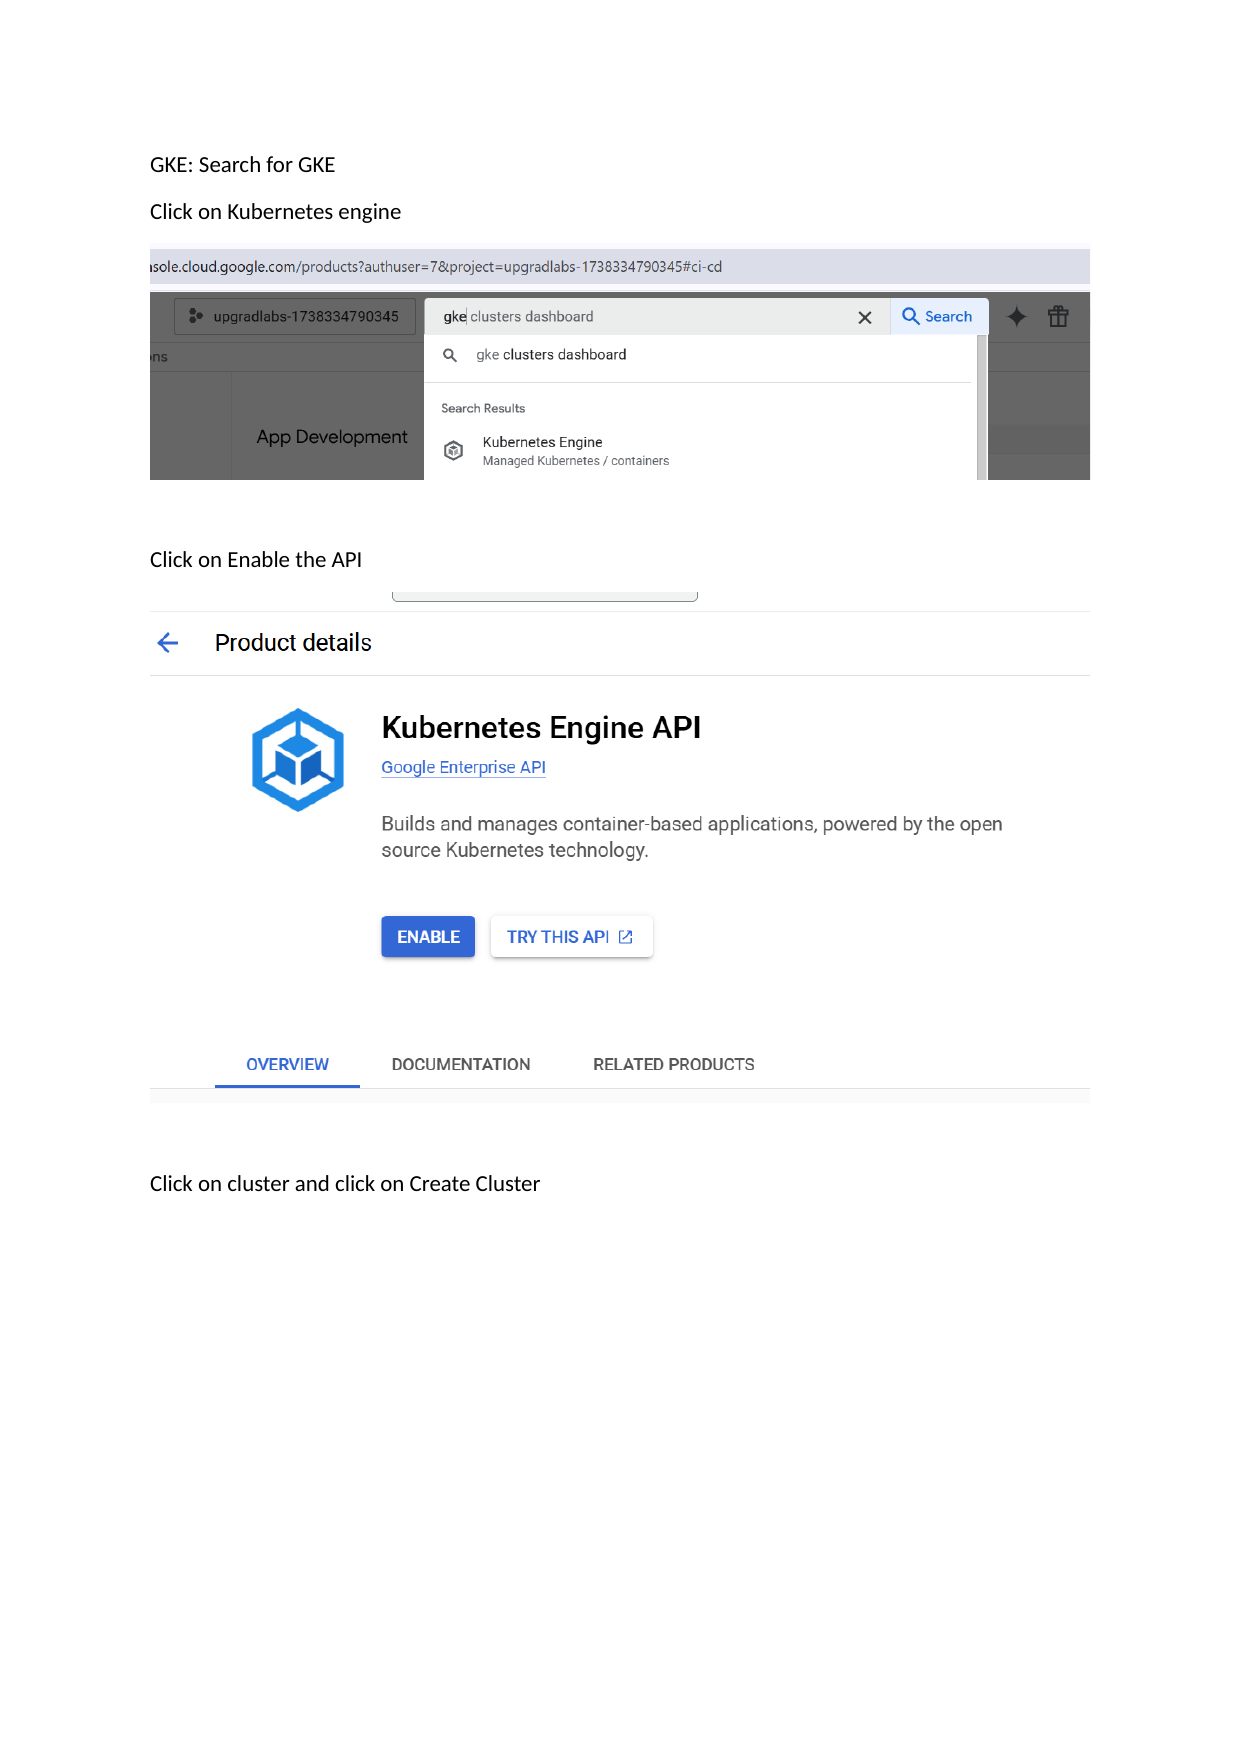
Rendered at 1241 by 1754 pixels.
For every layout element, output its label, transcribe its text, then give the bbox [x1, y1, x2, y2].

text Click on cluster and click on Create Cluster [150, 1169, 1090, 1197]
picture [150, 243, 1091, 480]
picture [150, 592, 1091, 1103]
text GKE: Search for GKE [150, 150, 1090, 178]
text Click on Enable the API [150, 546, 1090, 573]
text Click on Kubernetes engine [150, 197, 1090, 225]
